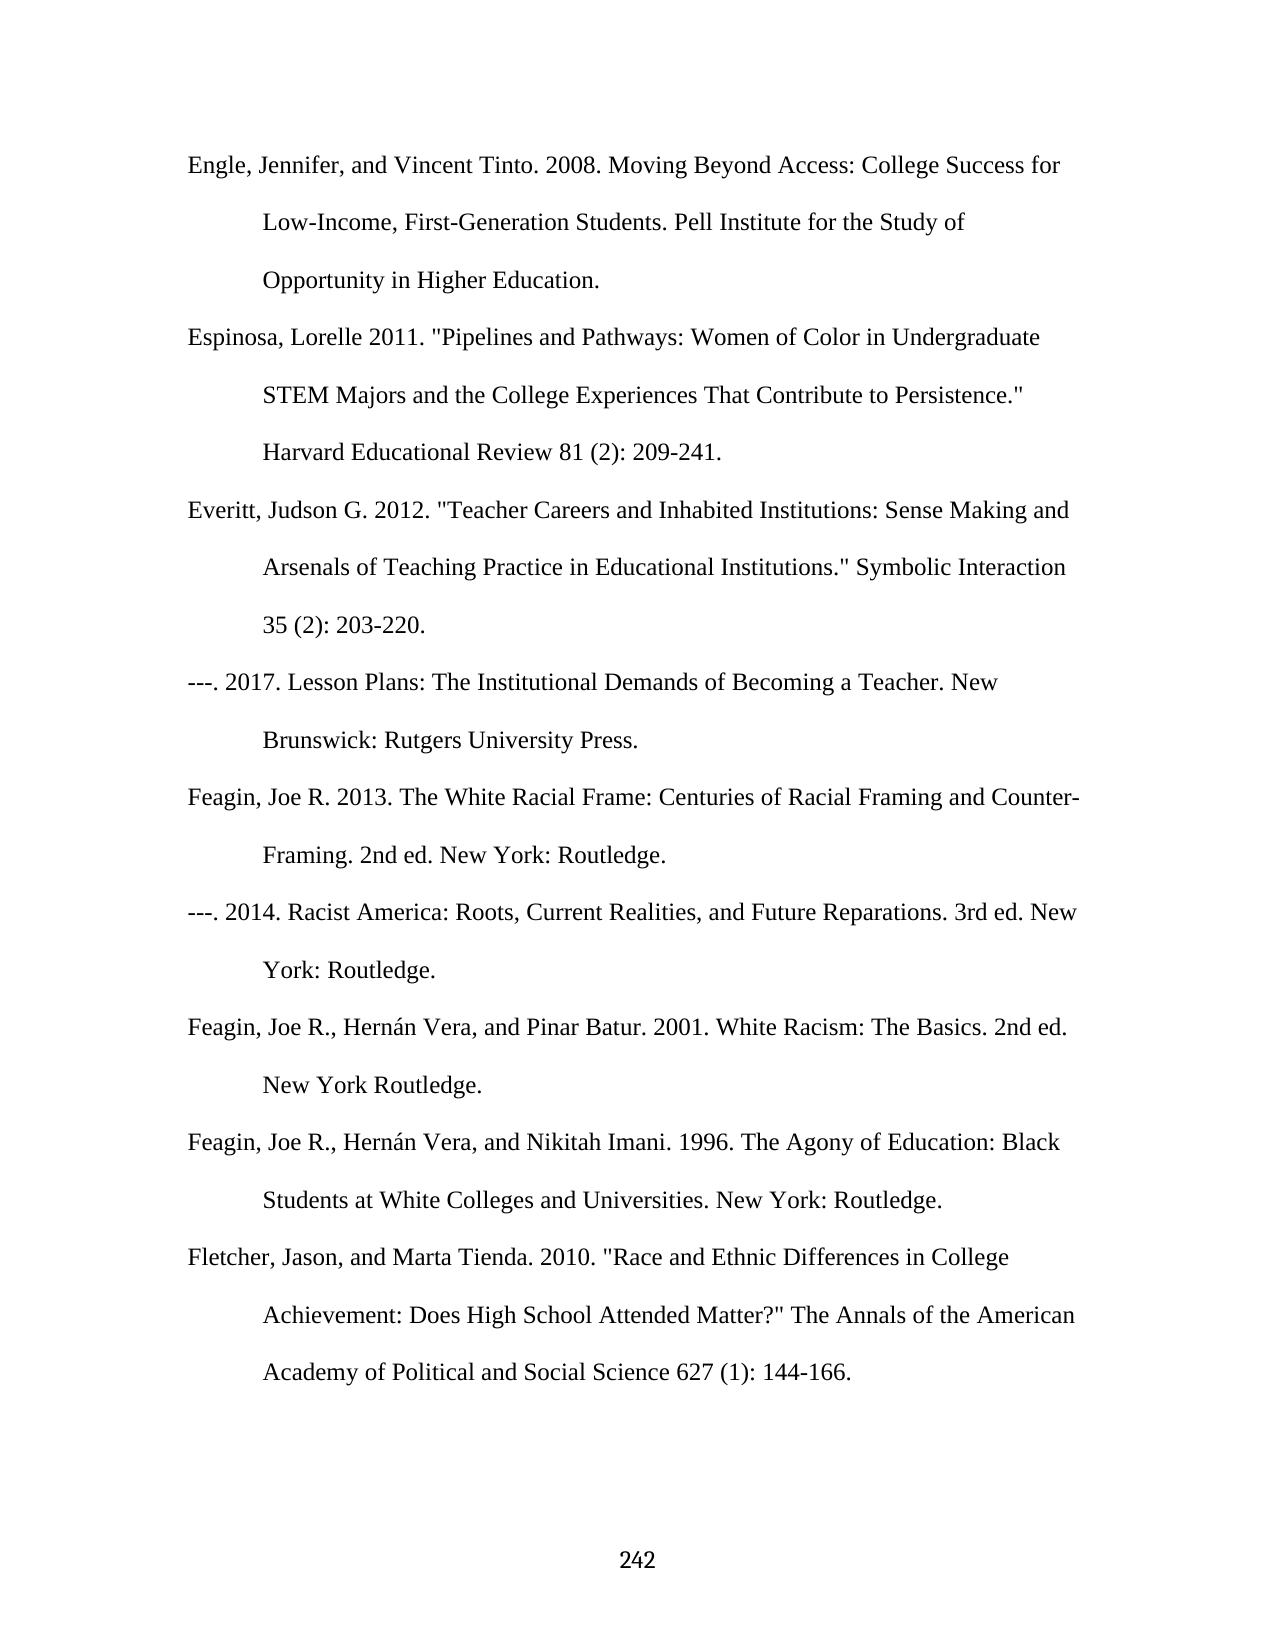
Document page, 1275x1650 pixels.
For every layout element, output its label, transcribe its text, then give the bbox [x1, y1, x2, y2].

text ---. 2014. Racist America: Roots, Current Realities, and Future Reparations. 3rd ed. New York: Routledge. [187, 897, 1087, 984]
text Fletcher, Jason, and Marta Tienda. 2010. "Race and Ethnic Differences in College Achievement: Does High School Attended Matter?" The Annals of the American Academy of Political and Social Science 627 (1): 144-166. [187, 1242, 1087, 1386]
text Feagin, Joe R., Hernán Vera, and Pinar Batur. 2001. White Racism: The Basics. 2nd ed. New York Routledge. [187, 1012, 1087, 1099]
text Feagin, Joe R. 2013. The White Racial Frame: Centuries of Racial Framing and Counter-Framing. 2nd ed. New York: Routledge. [187, 782, 1087, 869]
text Feagin, Joe R., Hernán Vera, and Nikitah Imani. 1996. The Agony of Education: Black Students at White Colleges and Universities. New York: Routledge. [187, 1127, 1087, 1214]
text Espinosa, Lorelle 2011. "Pipelines and Pathways: Women of Color in Undergraduate STEM Majors and the College Experiences That Contribute to Persistence." Harvard Educational Review 81 (2): 209-241. [187, 322, 1087, 466]
text Engle, Jennifer, and Vincent Tinto. 2008. Moving Beyond Access: College Success for Low-Income, First-Generation Students. Pell Institute for the Study of Opportunity in Higher Education. [187, 150, 1087, 294]
text ---. 2017. Lesson Plans: The Institutional Demands of Becoming a Teacher. New Brunswick: Rutgers University Press. [187, 667, 1087, 754]
text Everitt, Judson G. 2012. "Teacher Careers and Inhabited Institutions: Sense Making and Arsenals of Teaching Practice in Educational Institutions." Symbolic Interaction 35 (2): 203-220. [187, 495, 1087, 639]
